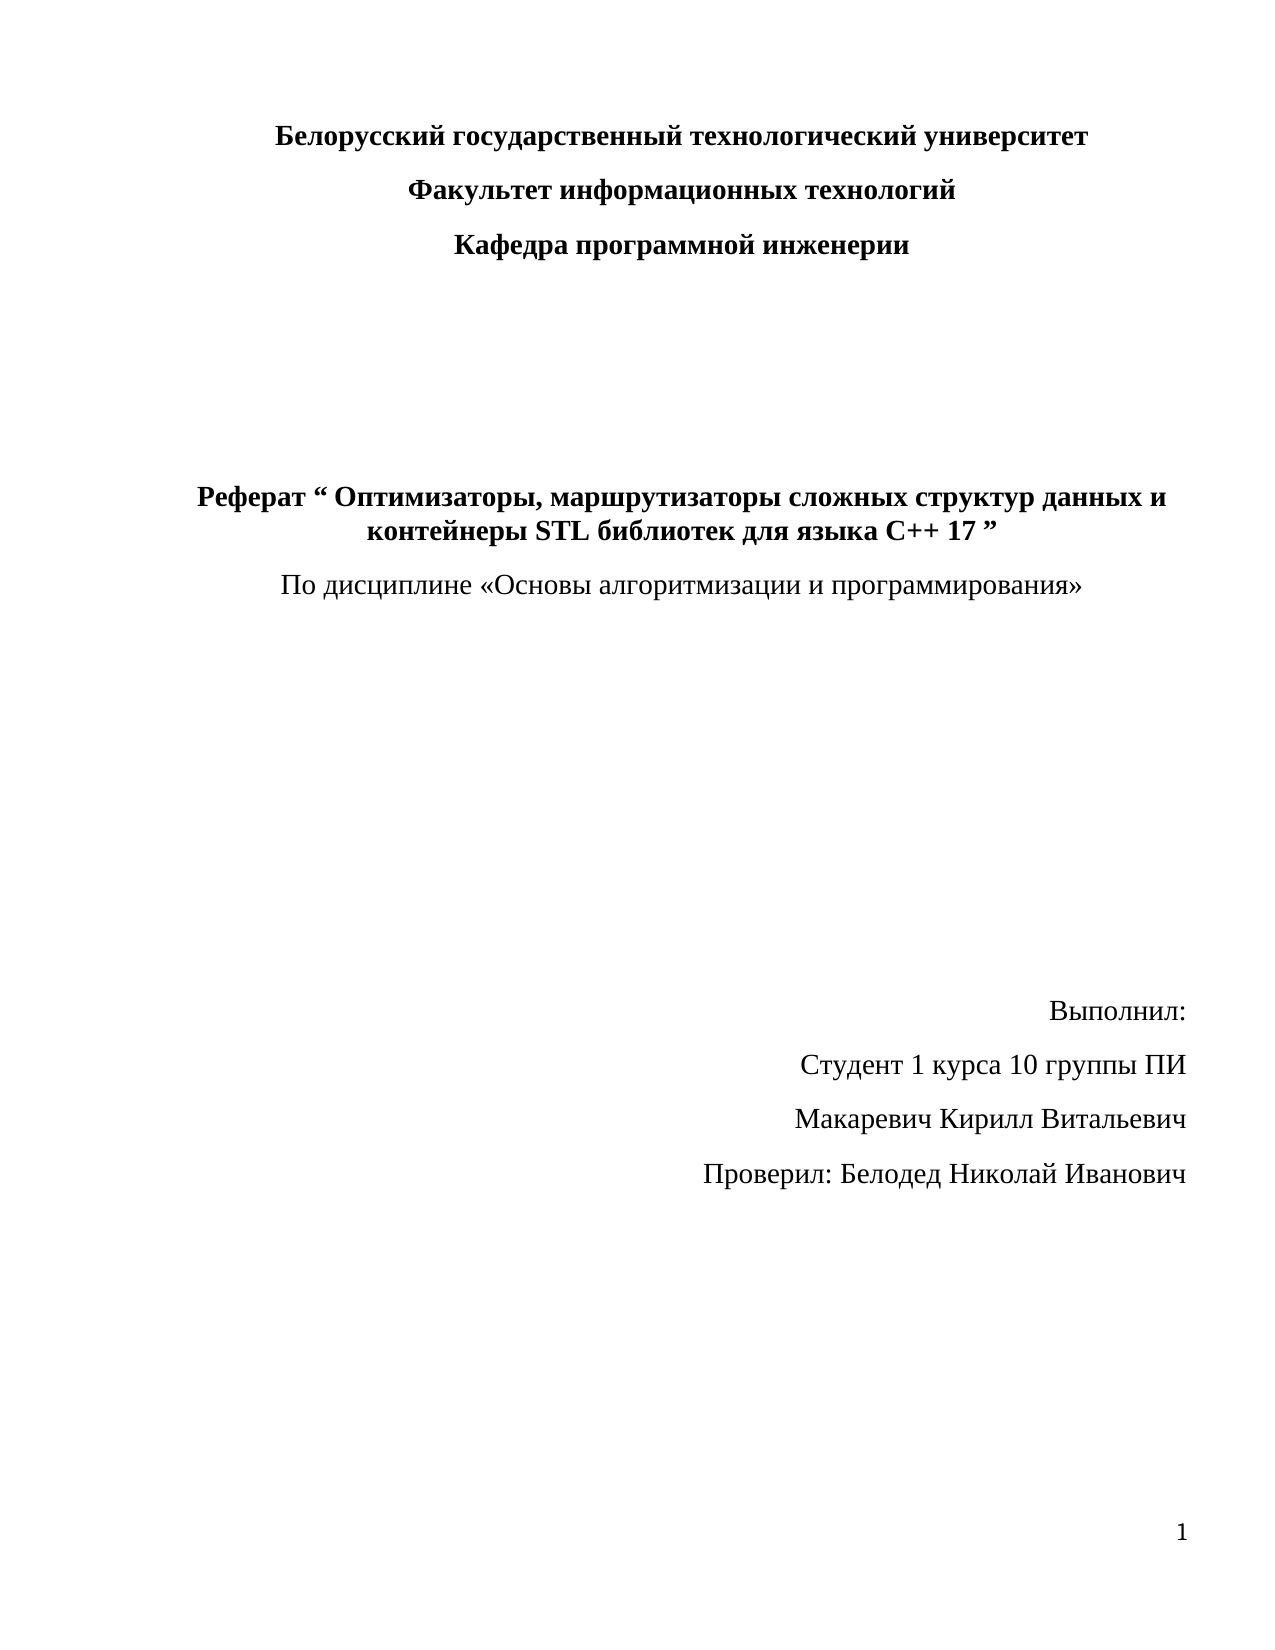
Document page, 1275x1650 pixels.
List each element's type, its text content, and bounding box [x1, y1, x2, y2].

text Проверил: Белодед Николай Иванович [177, 1156, 1186, 1189]
text Факультет информационных технологий [177, 172, 1186, 206]
text Белорусский государственный технологический университет [177, 118, 1186, 152]
text Реферат “ Оптимизаторы, маршрутизаторы сложных структур данных и контейнеры STL библиотек для языка С++ 17 ” [177, 479, 1186, 547]
text По дисциплине «Основы алгоритмизации и программирования» [177, 567, 1186, 601]
text Кафедра программной инженерии [177, 227, 1186, 260]
text Студент 1 курса 10 группы ПИ [177, 1047, 1186, 1081]
text Макаревич Кирилл Витальевич [177, 1102, 1186, 1135]
text Выполнил: [177, 993, 1186, 1026]
